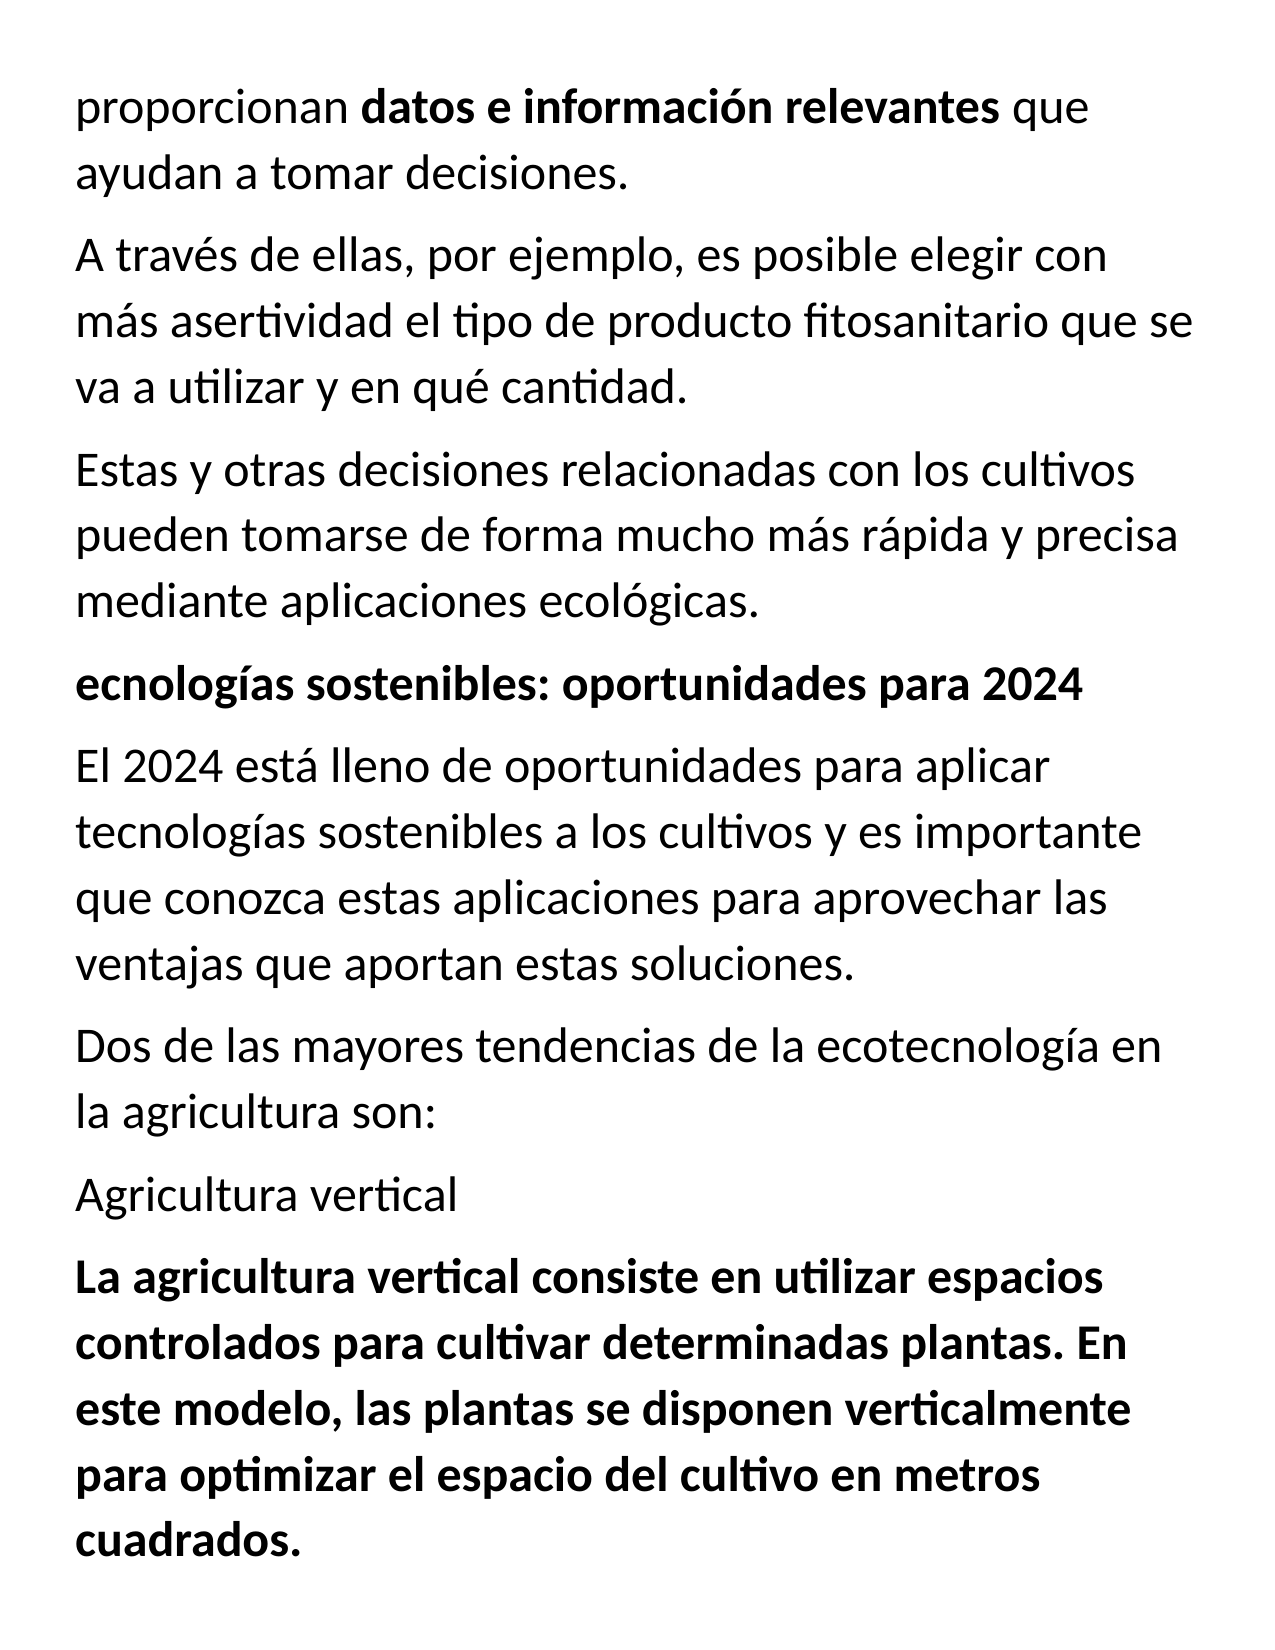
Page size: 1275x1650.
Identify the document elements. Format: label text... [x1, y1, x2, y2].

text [75, 75, 1200, 202]
text Dos de las mayores tendencias de la ecotecnología en la agricultura son: [75, 1014, 1200, 1141]
text A través de ellas, por ejemplo, es posible elegir con más asertividad el tipo de producto fitosanitario que se va a utilizar y en qué cantidad. [75, 223, 1200, 416]
text El 2024 está lleno de oportunidades para aplicar tecnologías sostenibles a los cultivos y es importante que conozca estas aplicaciones para aprovechar las ventajas que aportan estas soluciones. [75, 734, 1200, 993]
text Agricultura vertical [75, 1162, 1200, 1223]
text La agricultura vertical consiste en utilizar espacios controlados para cultivar determinadas plantas. En este modelo, las plantas se disponen verticalmente para optimizar el espacio del cultivo en metros cuadrados. [75, 1245, 1200, 1569]
text ecnologías sostenibles: oportunidades para 2024 [75, 652, 1200, 713]
text Estas y otras decisiones relacionadas con los cultivos pueden tomarse de forma mucho más rápida y precisa mediante aplicaciones ecológicas. [75, 437, 1200, 630]
